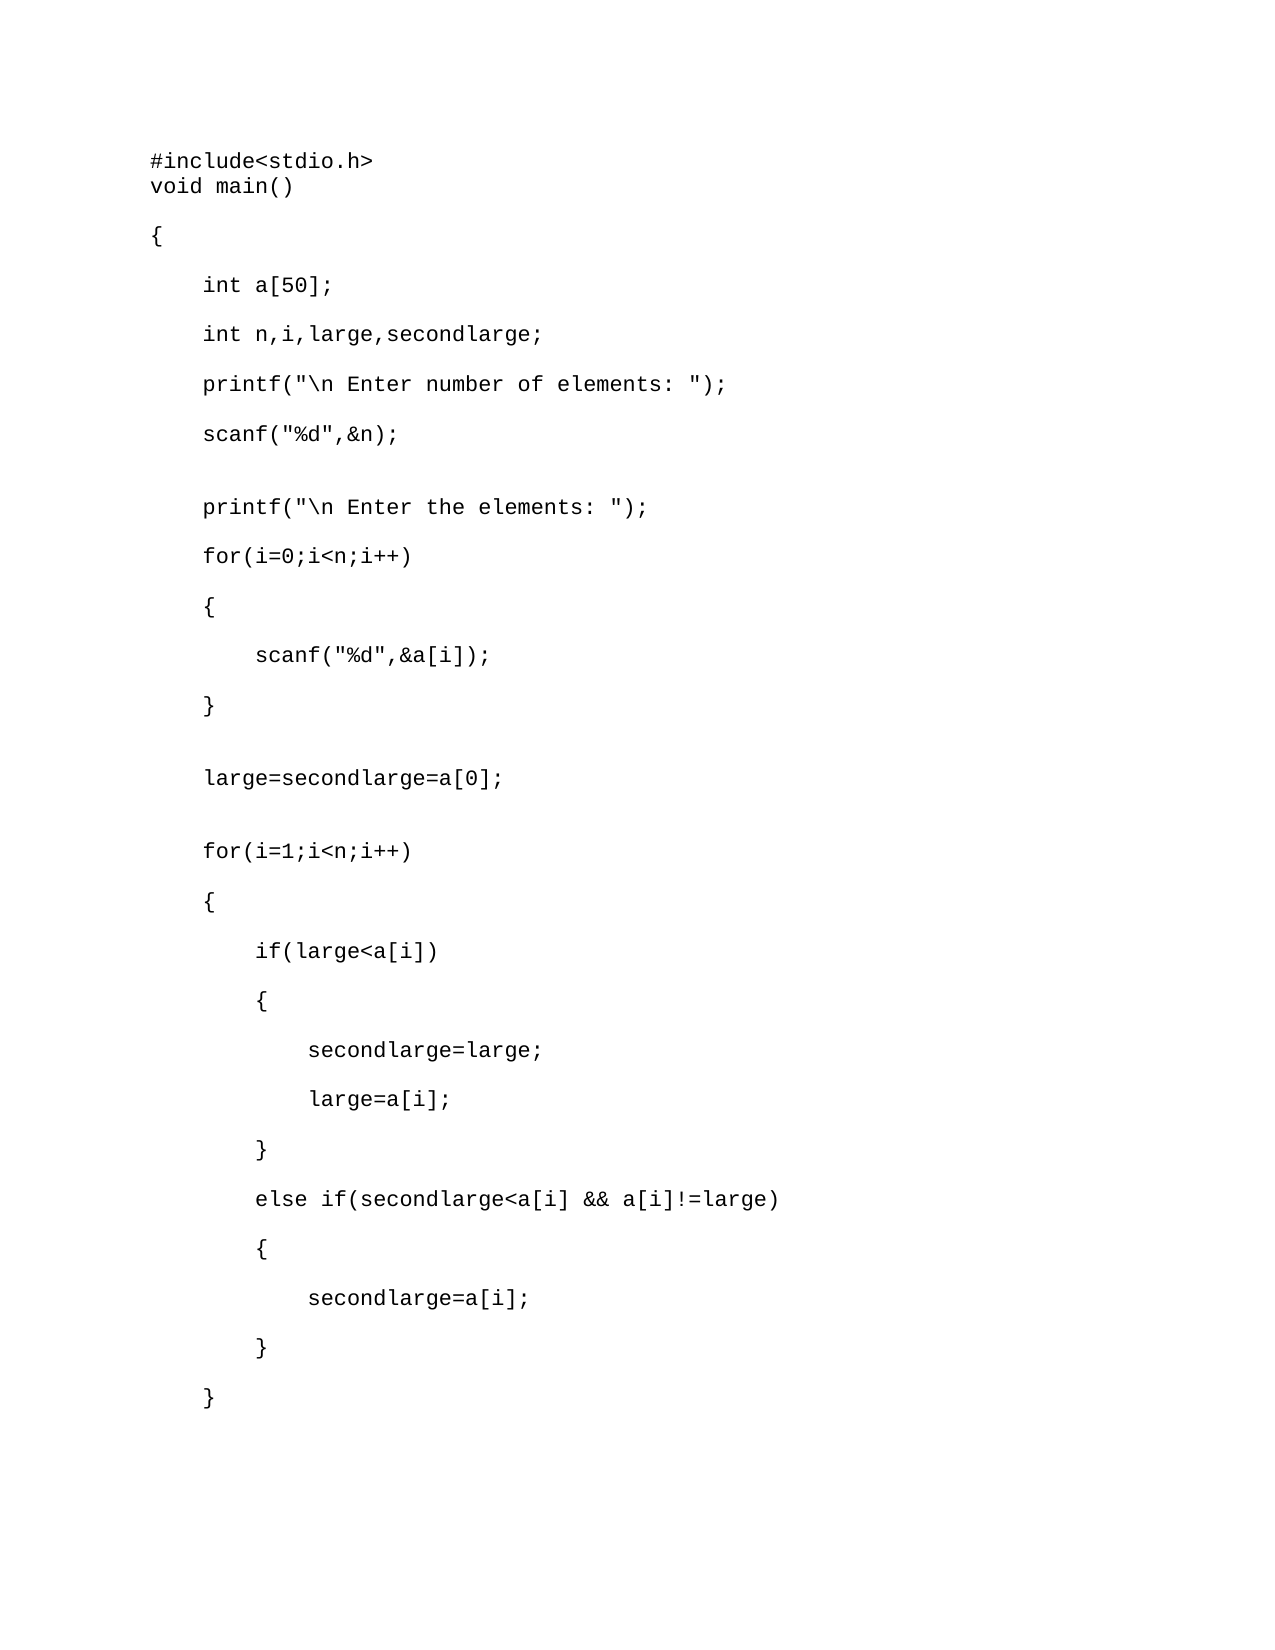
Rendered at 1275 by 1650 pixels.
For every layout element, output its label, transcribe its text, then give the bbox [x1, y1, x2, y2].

text { [150, 890, 1125, 915]
text printf("\n Enter the elements: "); [150, 496, 1125, 521]
text printf("\n Enter number of elements: "); [150, 373, 1125, 398]
text for(i=1;i<n;i++) [150, 841, 1125, 866]
text { [150, 595, 1125, 620]
text secondlarge=large; [150, 1039, 1125, 1064]
text void main() [150, 175, 1125, 199]
text { [150, 989, 1125, 1014]
text } [150, 1138, 1125, 1163]
text scanf("%d",&a[i]); [150, 645, 1125, 669]
text int n,i,large,secondlarge; [150, 323, 1125, 348]
text else if(secondlarge<a[i] && a[i]!=large) [150, 1188, 1125, 1213]
text large=secondlarge=a[0]; [150, 767, 1125, 792]
text } [150, 694, 1125, 719]
text #include<stdio.h> [150, 150, 1125, 175]
text { [150, 1237, 1125, 1262]
text if(large<a[i]) [150, 940, 1125, 965]
text } [150, 1386, 1125, 1411]
text { [150, 224, 1125, 249]
text secondlarge=a[i]; [150, 1287, 1125, 1312]
text large=a[i]; [150, 1089, 1125, 1113]
text int a[50]; [150, 274, 1125, 299]
text } [150, 1337, 1125, 1361]
text scanf("%d",&n); [150, 423, 1125, 447]
text for(i=0;i<n;i++) [150, 546, 1125, 570]
